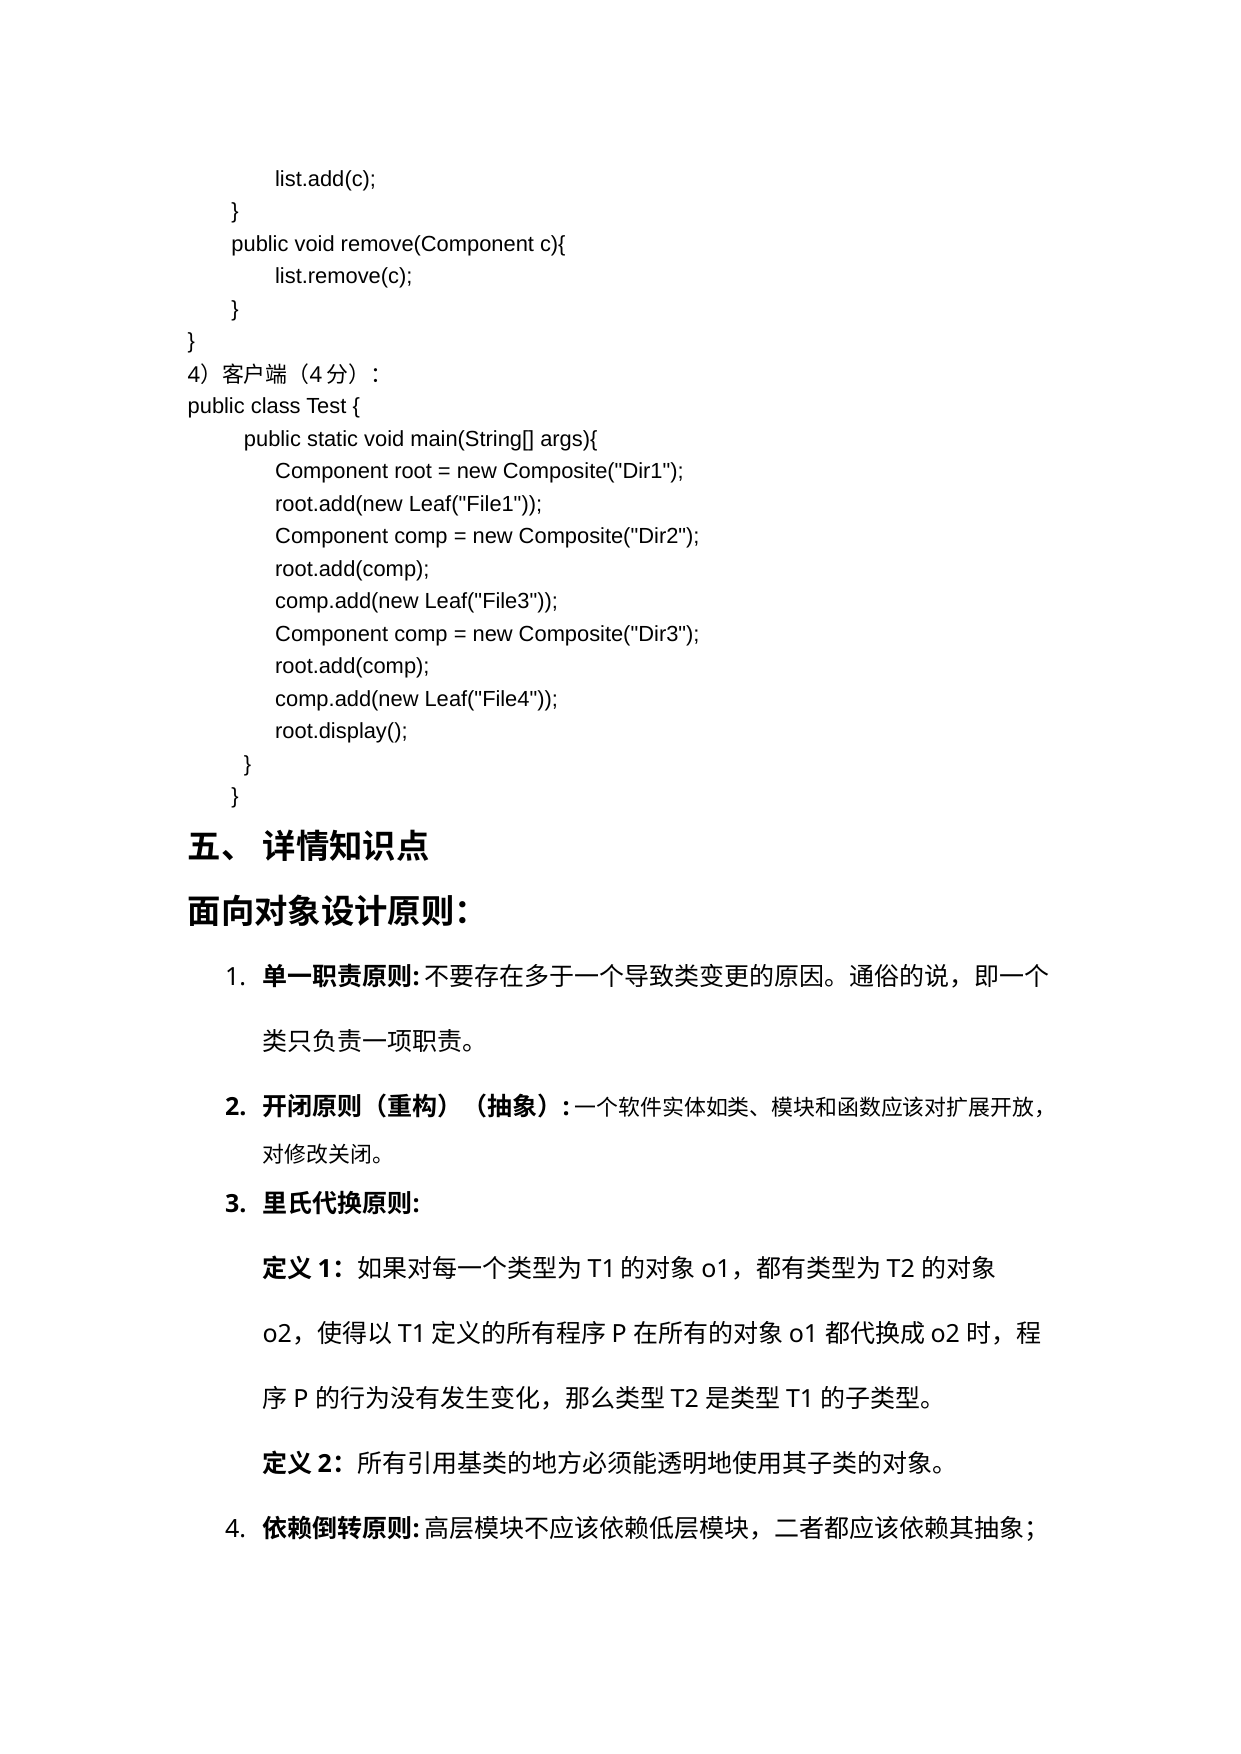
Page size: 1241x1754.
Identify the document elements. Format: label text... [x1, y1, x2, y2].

text root.display(); [187, 714, 1053, 747]
text list.remove(c); [187, 259, 1053, 292]
text } [187, 292, 1053, 324]
text Component comp = new Composite("Dir2"); [187, 519, 1053, 552]
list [225, 1494, 1053, 1559]
list 里氏代换原则: [225, 1169, 1053, 1234]
text comp.add(new Leaf("File3")); [187, 584, 1053, 617]
text 面向对象设计原则： [187, 877, 1053, 942]
list 定义1：如果对每一个类型为 T1的对象 o1，都有类型为 T2 的对象o2，使得以 T1定义的所有程序 P 在所有的对象 o1 都代换成 o2 时，程序 P 的行为没有发生变化，那么类型 T2 是类型 T1 的子类型。 [262, 1234, 1053, 1429]
text 4）客户端（4分）： [187, 357, 1053, 389]
text public void remove(Component c){ [187, 227, 1053, 259]
text Component comp = new Composite("Dir3"); [187, 617, 1053, 649]
text list.add(c); [187, 162, 1053, 194]
text } [187, 747, 1053, 779]
text root.add(comp); [187, 552, 1053, 584]
text Component root = new Composite("Dir1"); [187, 454, 1053, 487]
text } [187, 194, 1053, 227]
text comp.add(new Leaf("File4")); [187, 682, 1053, 714]
list 单一职责原则: 不要存在多于一个导致类变更的原因。通俗的说，即一个类只负责一项职责。 [225, 942, 1053, 1072]
text 定义2：所有引用基类的地方必须能透明地使用其子类的对象。 [219, 1429, 1053, 1494]
list 开闭原则（重构）（抽象）: 一个软件实体如类、模块和函数应该对扩展开放，对修改关闭。 [225, 1072, 1053, 1169]
text public static void main(String[] args){ [187, 422, 1053, 454]
list 详情知识点 [187, 812, 1053, 877]
text } [187, 779, 1053, 812]
text root.add(comp); [187, 649, 1053, 682]
text public class Test { [187, 389, 1053, 422]
text } [187, 324, 1053, 357]
text root.add(new Leaf("File1")); [187, 487, 1053, 519]
